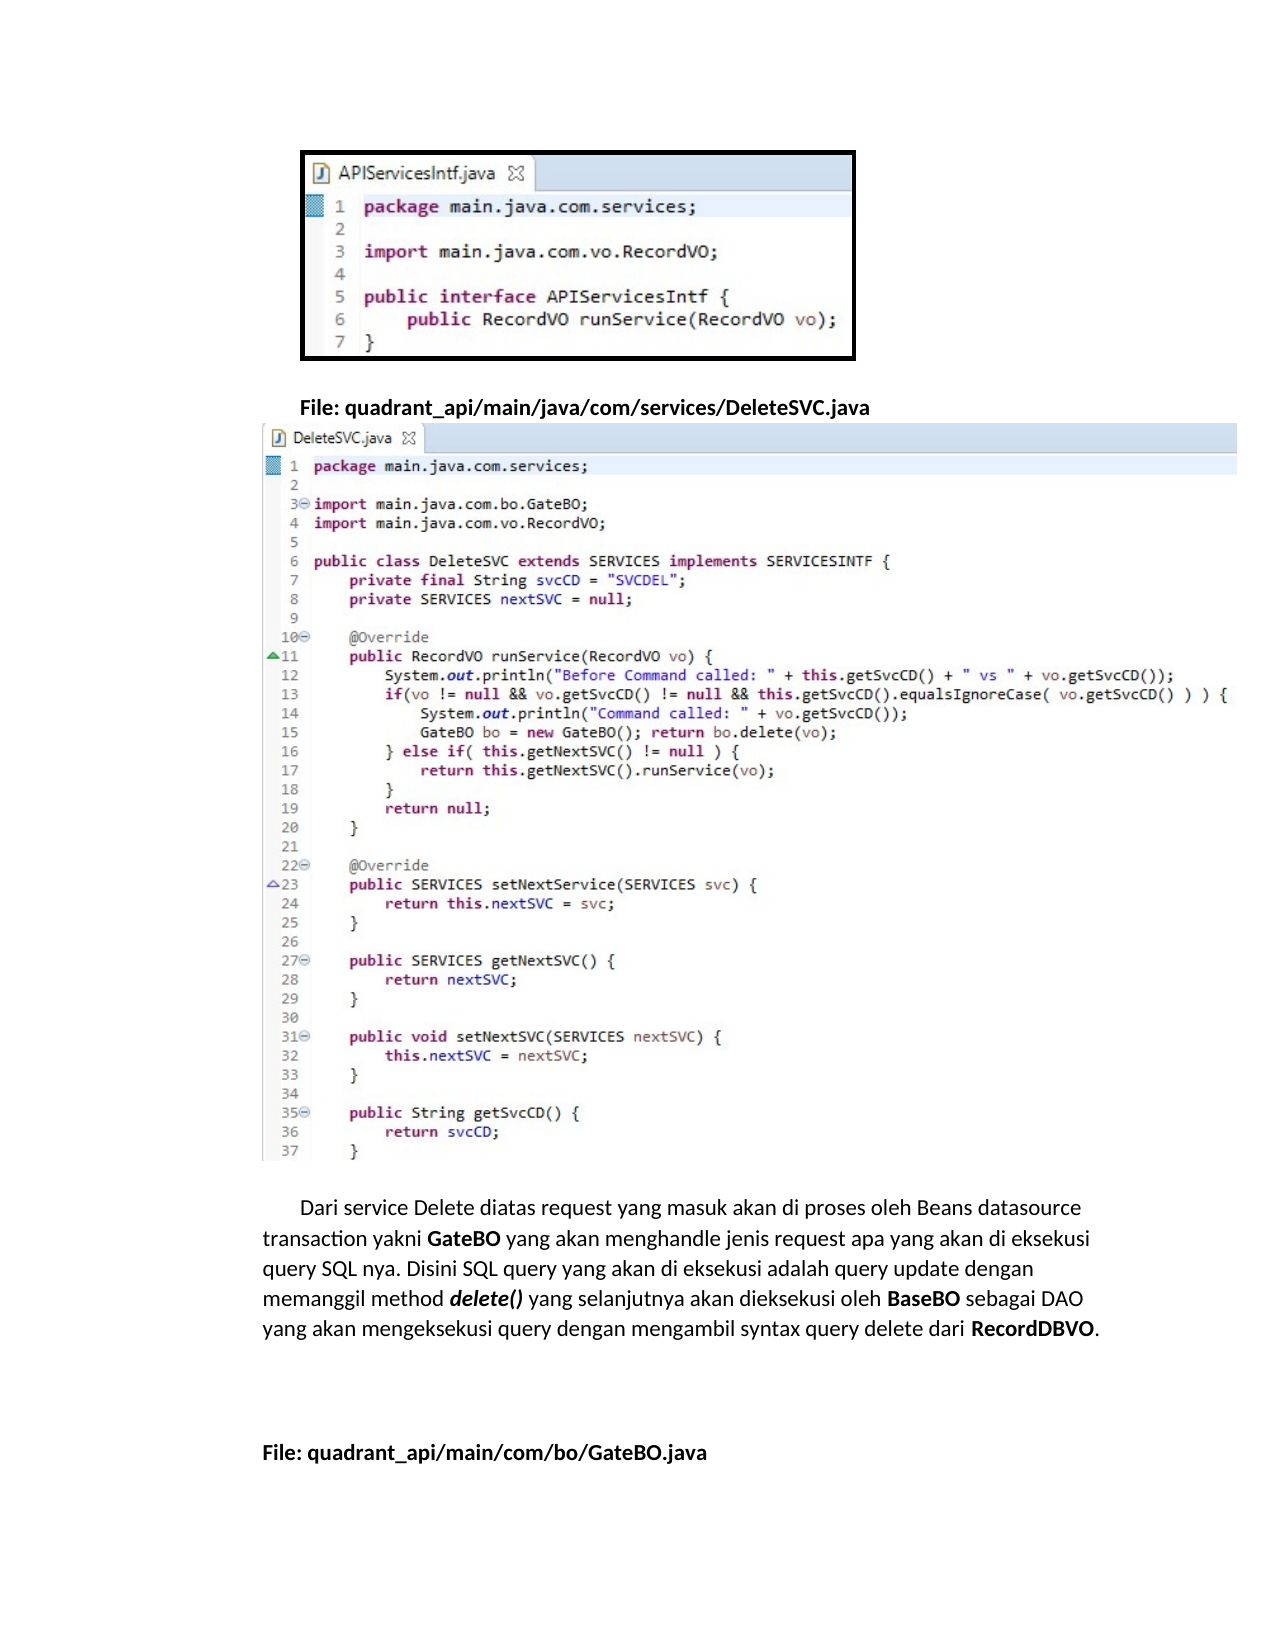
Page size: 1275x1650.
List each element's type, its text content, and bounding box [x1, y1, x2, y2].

list Dari service Delete diatas request yang masuk akan di proses oleh Beans datasource transaction yakni GateBO yang akan menghandle jenis request apa yang akan di eksekusi query SQL nya. Disini SQL query yang akan di eksekusi adalah query update dengan memanggil method delete() yang selanjutnya akan dieksekusi oleh BaseBO sebagai DAO yang akan mengeksekusi query dengan mengambil syntax query delete dari RecordDBVO. [262, 1193, 1125, 1342]
picture [262, 423, 1237, 1161]
list File: quadrant_api/main/com/bo/GateBO.java [262, 1438, 1125, 1466]
list File: quadrant_api/main/java/com/services/DeleteSVC.java [300, 393, 1125, 421]
picture [305, 155, 852, 356]
